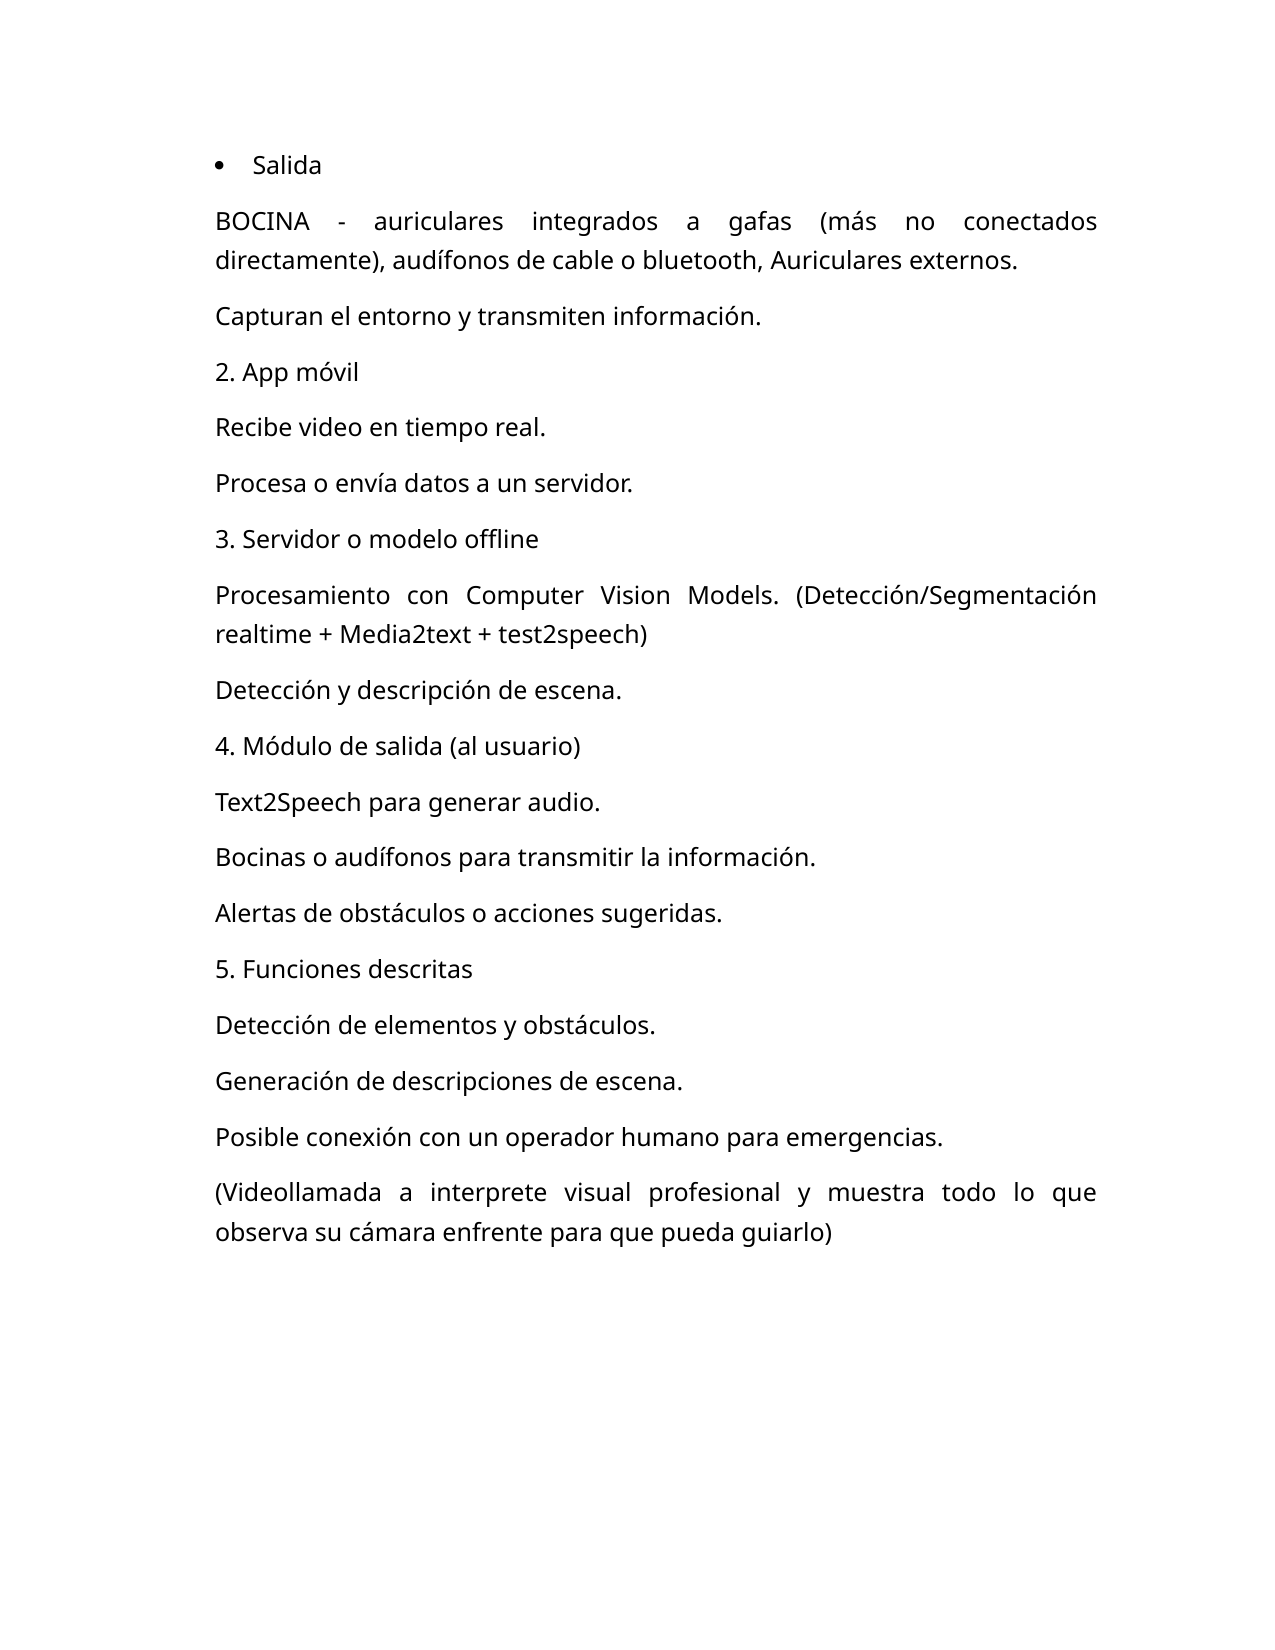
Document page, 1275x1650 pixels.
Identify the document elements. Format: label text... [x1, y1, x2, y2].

text Detección y descripción de escena. [215, 673, 1098, 707]
text 2. App móvil [215, 354, 1098, 388]
list Salida [215, 148, 1098, 182]
text 5. Funciones descritas [215, 952, 1098, 986]
text Text2Speech para generar audio. [215, 784, 1098, 818]
text Procesamiento con Computer Vision Models. (Detección/Segmentación realtime + Media2text + test2speech) [215, 578, 1098, 651]
text 3. Servidor o modelo offline [215, 522, 1098, 556]
text Procesa o envía datos a un servidor. [215, 466, 1098, 500]
text Capturan el entorno y transmiten información. [215, 298, 1098, 332]
text Generación de descripciones de escena. [215, 1063, 1098, 1097]
text 4. Módulo de salida (al usuario) [215, 728, 1098, 762]
text Alertas de obstáculos o acciones sugeridas. [215, 896, 1098, 930]
text Detección de elementos y obstáculos. [215, 1008, 1098, 1042]
text BOCINA - auriculares integrados a gafas (más no conectados directamente), audífonos de cable o bluetooth, Auriculares externos. [215, 203, 1098, 277]
text Posible conexión con un operador humano para emergencias. [215, 1119, 1098, 1153]
text Recibe video en tiempo real. [215, 410, 1098, 444]
text (Videollamada a interprete visual profesional y muestra todo lo que observa su cámara enfrente para que pueda guiarlo) [215, 1175, 1098, 1248]
text Bocinas o audífonos para transmitir la información. [215, 840, 1098, 874]
